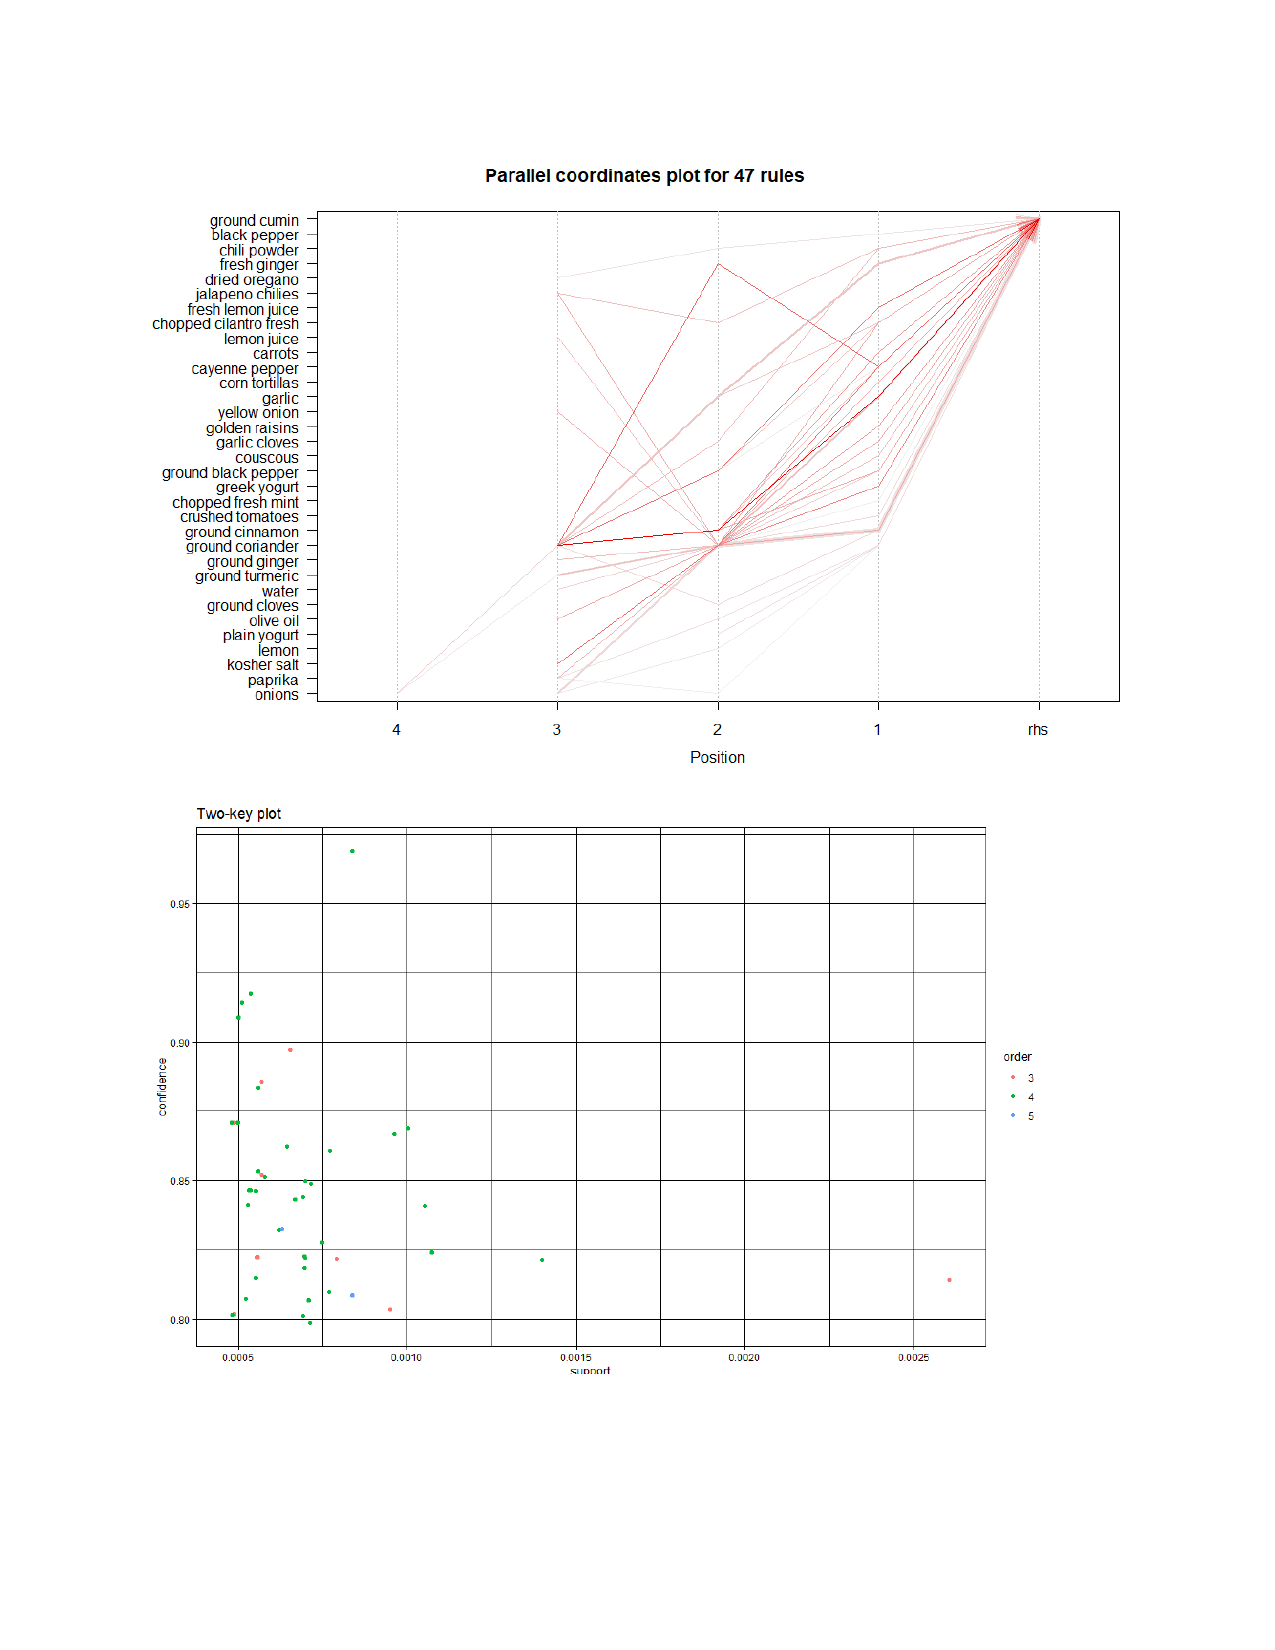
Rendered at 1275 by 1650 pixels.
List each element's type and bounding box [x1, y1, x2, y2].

picture [150, 150, 1125, 767]
picture [150, 800, 1042, 1374]
